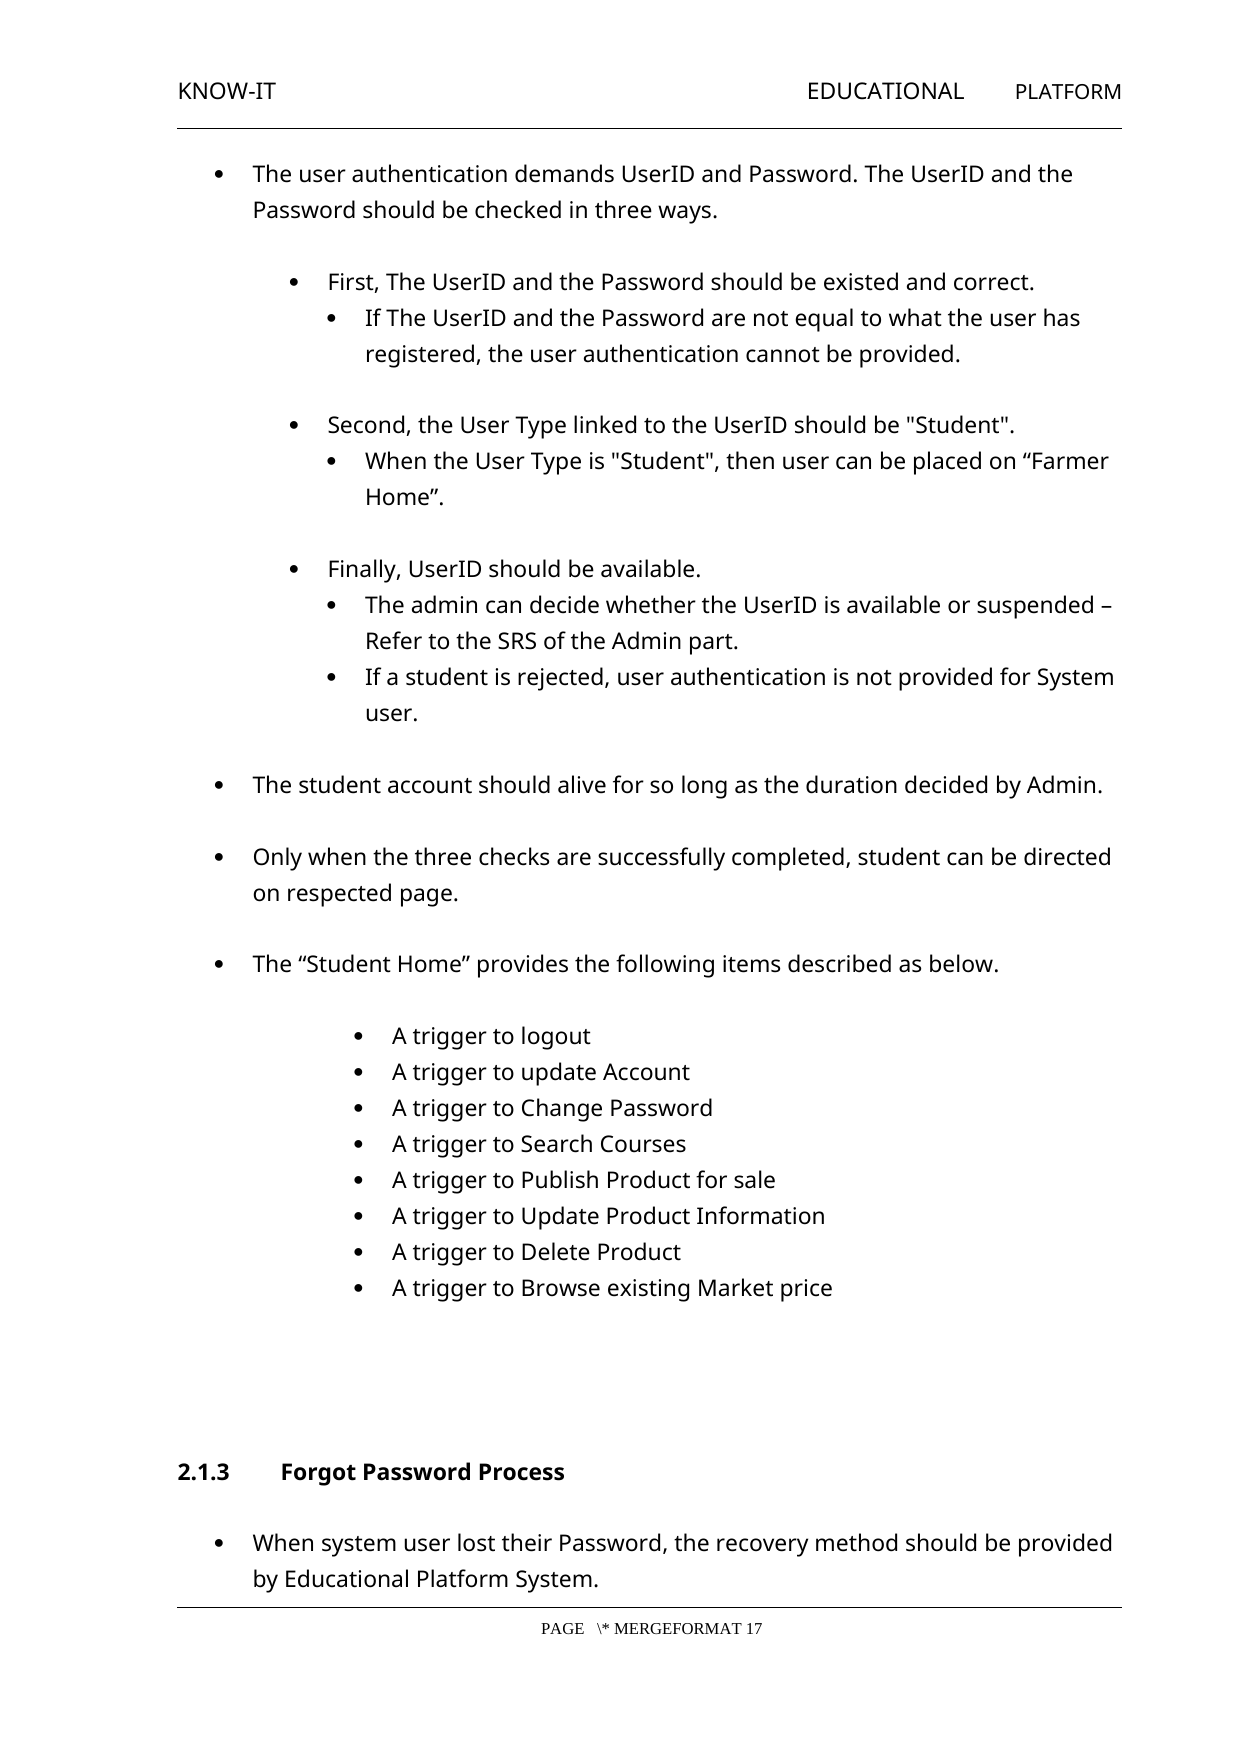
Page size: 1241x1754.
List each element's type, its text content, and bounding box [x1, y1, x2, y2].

list A trigger to Update Product Information [354, 1200, 1122, 1231]
list A trigger to update Account [354, 1056, 1122, 1087]
list A trigger to Publish Product for sale [354, 1164, 1122, 1195]
list The admin can decide whether the UserID is available or suspended – Refer to the SRS of the Admin part. [327, 589, 1122, 656]
list Finally, UserID should be available. [290, 553, 1122, 584]
list Only when the three checks are successfully completed, student can be directed on respected page. [215, 841, 1122, 908]
list A trigger to Browse existing Market price [354, 1272, 1122, 1303]
list A trigger to logout [354, 1020, 1122, 1052]
list If a student is rejected, user authentication is not provided for System user. [327, 661, 1122, 728]
list The user authentication demands UserID and Password. The UserID and the Password should be checked in three ways. [215, 158, 1122, 225]
list The student account should alive for so long as the duration decided by Admin. [215, 769, 1122, 800]
list Second, the User Type linked to the UserID should be "Student". [290, 409, 1122, 441]
list The “Student Home” provides the following items described as below. [215, 948, 1122, 980]
list When the User Type is "Student", then user can be placed on “Farmer Home”. [327, 445, 1122, 512]
subtitle Forgot Password Process [177, 1456, 1032, 1487]
list A trigger to Change Password [354, 1092, 1122, 1123]
list A trigger to Delete Product [354, 1236, 1122, 1267]
list First, The UserID and the Password should be existed and correct. [290, 266, 1122, 297]
list A trigger to Search Courses [354, 1128, 1122, 1159]
list When system user lost their Password, the recovery method should be provided by Educational Platform System. [215, 1527, 1122, 1594]
list If The UserID and the Password are not equal to what the user has registered, the user authentication cannot be provided. [327, 302, 1122, 369]
